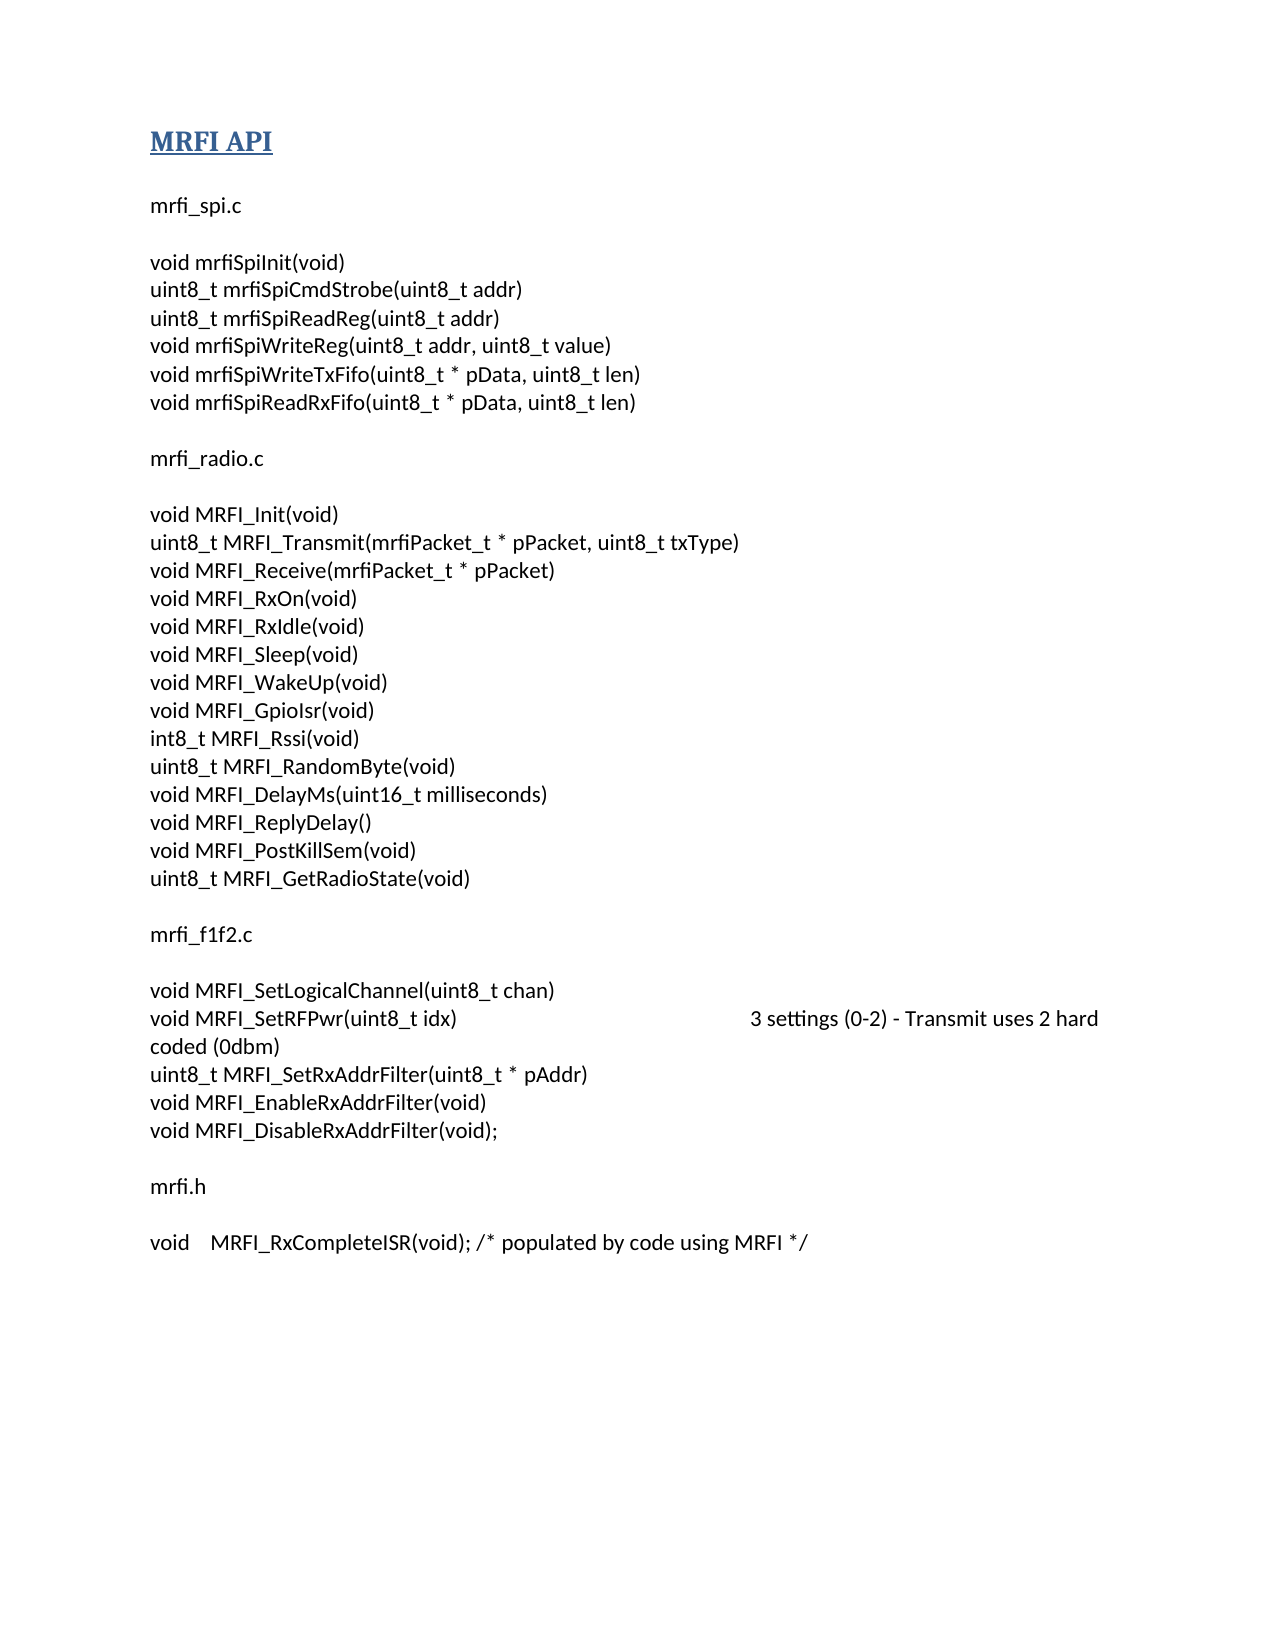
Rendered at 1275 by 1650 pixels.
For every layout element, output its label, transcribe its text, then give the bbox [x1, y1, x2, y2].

text mrfi_f1f2.c [150, 920, 1125, 948]
text void MRFI_EnableRxAddrFilter(void) [150, 1088, 1125, 1116]
text uint8_t mrfiSpiReadReg(uint8_t addr) [150, 304, 1125, 332]
text void MRFI_Sleep(void) [150, 640, 1125, 668]
text void MRFI_SetRFPwr(uint8_t idx) 3 settings (0-2) - Transmit uses 2 hard coded (0dbm) [150, 1004, 1125, 1060]
text uint8_t MRFI_RandomByte(void) [150, 752, 1125, 780]
text void MRFI_WakeUp(void) [150, 668, 1125, 696]
text void MRFI_DelayMs(uint16_t milliseconds) [150, 780, 1125, 808]
text uint8_t MRFI_Transmit(mrfiPacket_t * pPacket, uint8_t txType) [150, 528, 1125, 556]
text void MRFI_ReplyDelay() [150, 808, 1125, 836]
text void mrfiSpiReadRxFifo(uint8_t * pData, uint8_t len) [150, 388, 1125, 416]
text void MRFI_PostKillSem(void) [150, 836, 1125, 864]
text int8_t MRFI_Rssi(void) [150, 724, 1125, 752]
text void mrfiSpiWriteReg(uint8_t addr, uint8_t value) [150, 332, 1125, 360]
text void MRFI_DisableRxAddrFilter(void); [150, 1116, 1125, 1144]
text mrfi.h [150, 1172, 1125, 1200]
text uint8_t MRFI_GetRadioState(void) [150, 864, 1125, 892]
text void mrfiSpiWriteTxFifo(uint8_t * pData, uint8_t len) [150, 360, 1125, 388]
text void MRFI_RxIdle(void) [150, 612, 1125, 640]
text void MRFI_SetLogicalChannel(uint8_t chan) [150, 976, 1125, 1004]
text void MRFI_Init(void) [150, 500, 1125, 528]
text mrfi_radio.c [150, 444, 1125, 472]
text void MRFI_Receive(mrfiPacket_t * pPacket) [150, 556, 1125, 584]
text void MRFI_RxCompleteISR(void); /* populated by code using MRFI */ [150, 1228, 1125, 1256]
text uint8_t mrfiSpiCmdStrobe(uint8_t addr) [150, 276, 1125, 304]
text mrfi_spi.c [150, 192, 1125, 219]
text void MRFI_GpioIsr(void) [150, 696, 1125, 724]
text void MRFI_RxOn(void) [150, 584, 1125, 612]
subtitle MRFI API [150, 125, 1125, 158]
text uint8_t MRFI_SetRxAddrFilter(uint8_t * pAddr) [150, 1060, 1125, 1088]
text void mrfiSpiInit(void) [150, 248, 1125, 276]
